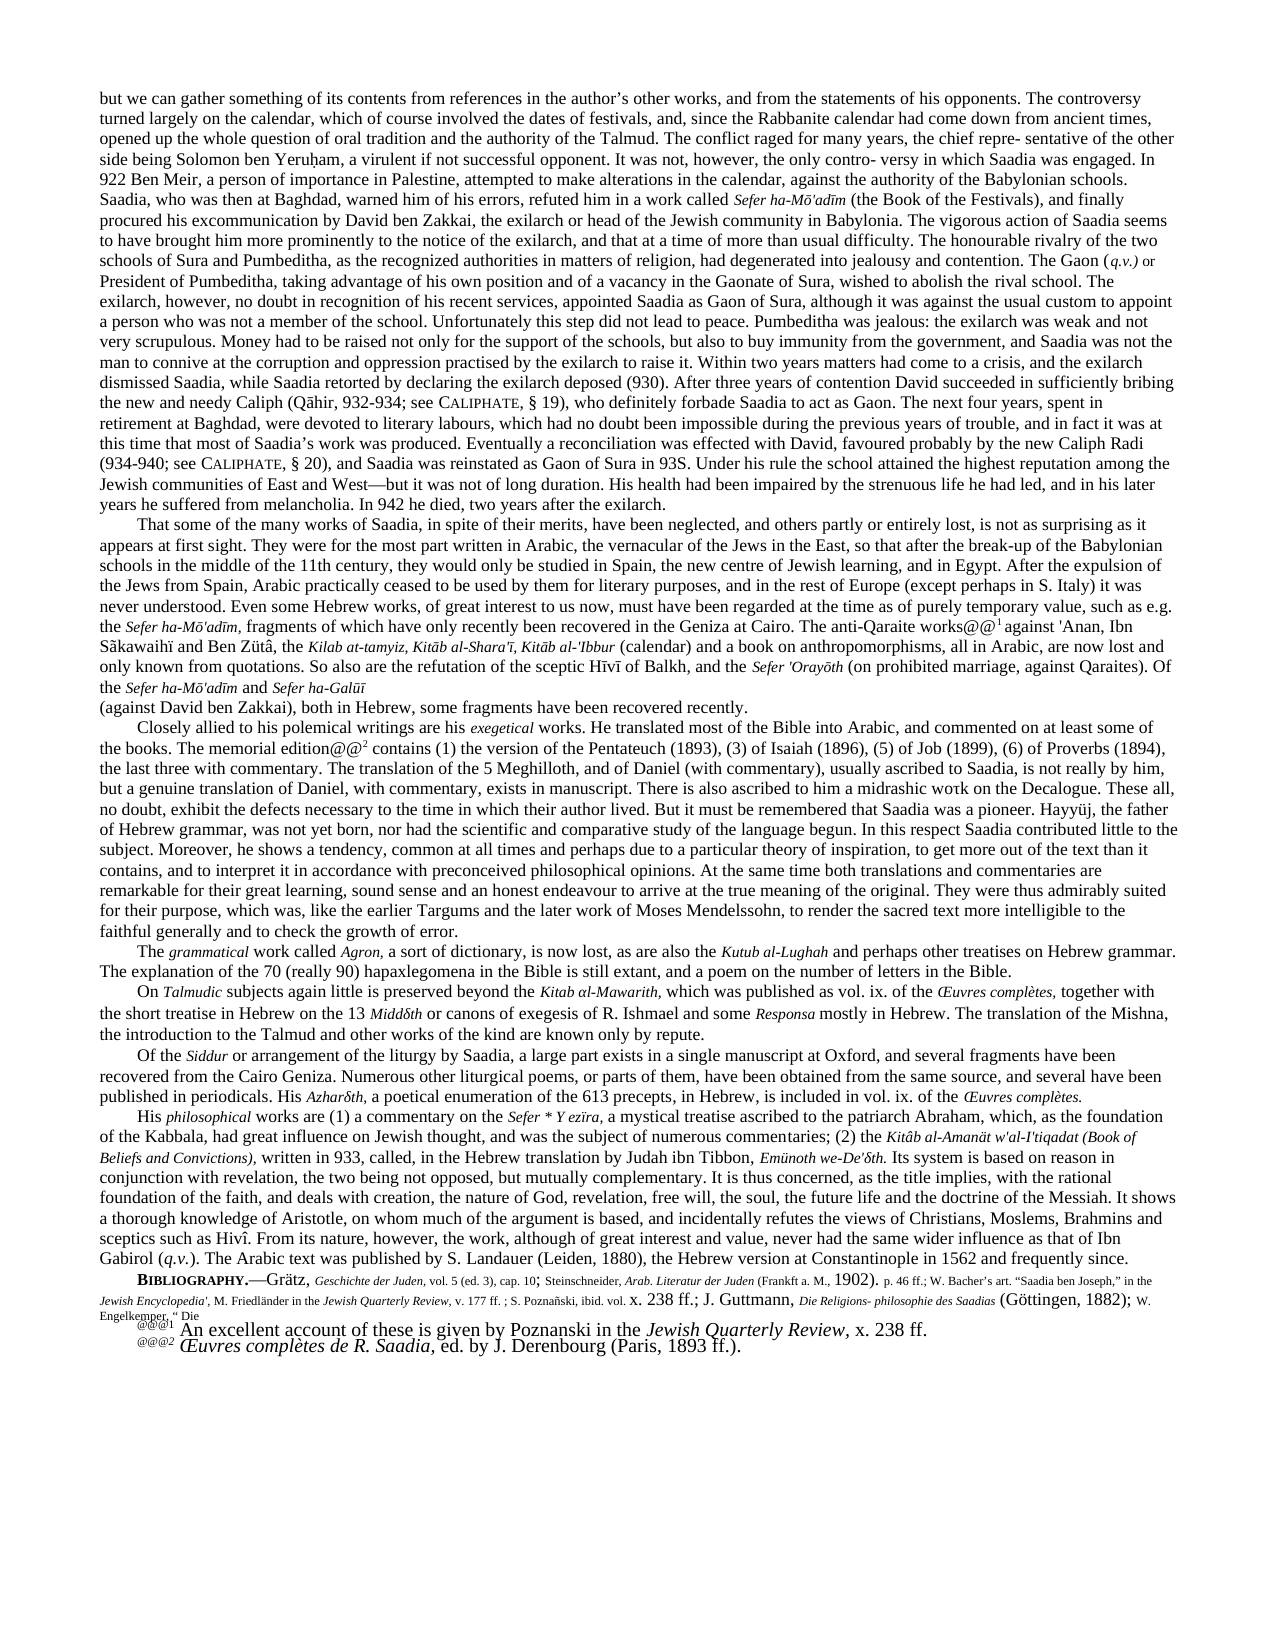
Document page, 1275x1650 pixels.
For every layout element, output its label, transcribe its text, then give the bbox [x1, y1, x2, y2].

text (against David ben Zakkai), both in Hebrew, some fragments have been recovered recently. [99, 697, 1179, 717]
text Closely allied to his polemical writings are his exegetical works. He translated most of the Bible into Arabic, and commented on at least some of the books. The memorial edition@@2 contains (1) the version of the Pentateuch (1893), (3) of Isaiah (1896), (5) of Job (1899), (6) of Proverbs (1894), the last three with commentary. The translation of the 5 Meghilloth, and of Daniel (with commentary), usually ascribed to Saadia, is not really by him, but a genuine translation of Daniel, with commentary, exists in manuscript. There is also ascribed to him a midrashic woτk on the Decalogue. These all, no doubt, exhibit the defects necessary to the time in which their author lived. But it must be remembered that Saadia was a pioneer. Hayyüj, the father of Hebrew grammar, was not yet born, nor had the scientific and comparative study of the language begun. In this respect Saadia contributed little to the subject. Moreover, he shows a tendency, common at all times and perhaps due to a particular theory of inspiration, to get more out of the text than it contains, and to interpret it in accordance with preconceived philosophical opinions. At the same time both translations and commentaries are remarkable for their great learning, sound sense and an honest endeavour to arrive at the true meaning of the original. They were thus admirably suited for their purpose, which was, like the earlier Targums and the later work of Moses Mendelssohn, to render the sacred text more intelligible to the faithful generally and to check the growth of error. [99, 717, 1179, 941]
text but we can gather something of its contents from references in the author’s other works, and from the statements of his opponents. The controversy turned largely on the calendar, which of course involved the dates of festivals, and, since the Rabbanite calendar had come down from ancient times, opened up the whole question of oral tradition and the authority of the Talmud. The conflict raged for many years, the chief repre- sentative of the other side being Solomon ben Yeruḥam, a virulent if not successful opponent. It was not, however, the only contro- versy in which Saadia was engaged. In 922 Ben Meir, a person of importance in Palestine, attempted to make alterations in the calendar, against the authority of the Babylonian schools. Saadia, who was then at Baghdad, warned him of his errors, refuted him in a work called Sefer ha-Mō'adīm (the Book of the Festivals), and finally procured his excommunication by David ben Zakkai, the exilarch or head of the Jewish community in Babylonia. The vigorous action of Saadia seems to have brought him more prominently to the notice of the exilarch, and that at a time of more than usual difficulty. The honourable rivalry of the two schools of Sura and Pumbeditha, as the recognized authorities in matters of religion, had degenerated into jealousy and contention. The Gaon (q.v.) or President of Pumbeditha, taking advantage of his own position and of a vacancy in the Gaonate of Sura, wished to abolish the rival school. The exilarch, however, no doubt in recognition of his recent services, appointed Saadia as Gaon of Sura, although it was against the usual custom to appoint a person who was not a member of the school. Unfortunately this step did not lead to peace. Pumbeditha was jealous: the exilarch was weak and not very scrupulous. Money had to be raised not only for the support of the schools, but also to buy immunity from the government, and Saadia was not the man to connive at the corruption and oppression practised by the exilarch to raise it. Within two years matters had come to a crisis, and the exilarch dismissed Saadia, while Saadia retorted by declaring the exilarch deposed (930). After three years of contention David succeeded in sufficiently bribing the new and needy Caliph (Qāhir, 932-934; see Caliphate, § 19), who definitely forbade Saadia to act as Gaon. The next four years, spent in retirement at Baghdad, were devoted to literary labours, which had no doubt been impossible during the previous years of trouble, and in fact it was at this time that most of Saadia’s work was produced. Eventually a reconciliation was effected with David, favoured probably by the new Caliph Radi (934-940; see Caliphate, § 20), and Saadia was reinstated as Gaon of Sura in 93S. Under his rule the school attained the highest reputation among the Jewish communities of East and West—but it was not of long duration. His health had been impaired by the strenuous life he had led, and in his later years he suffered from melancholia. In 942 he died, two years after the exilarch. [99, 88, 1179, 514]
text His philosophical works are (1) a commentary on the Sefer * Y ezïra, a mystical treatise ascribed to the patriarch Abraham, which, as the foundation of the Kabbala, had great influence on Jewish thought, and was the subject of numerous commentaries; (2) the Kitâb al-Amanät w'al-I'tiqadat (Book of Beliefs and Convictions), written in 933, called, in the Hebrew translation by Judah ibn Tibbon, Emünoth we-De'δth. Its system is based on reason in conjunction with revelation, the two being not opposed, but mutually complementary. It is thus concerned, as the title implies, with the rational foundation of the faith, and deals with creation, the nature of God, revelation, free will, the soul, the future life and the doctrine of the Messiah. It shows a thorough knowledge of Aristotle, on whom much of the argument is based, and incidentally refutes the views of Christians, Moslems, Brahmins and sceptics such as Hivî. From its nature, however, the work, although of great interest and value, never had the same wider influence as that of Ibn Gabirol (q.v.). The Arabic text was published by S. Landauer (Leiden, 1880), the Hebrew version at Constantinople in 1562 and frequently since. [99, 1106, 1179, 1268]
text Of the Siddur or arrangement of the liturgy by Saadia, a large part exists in a single manuscript at Oxford, and several fragments have been recovered from the Cairo Geniza. Numerous other liturgical poems, or parts of them, have been obtained from the same source, and several have been published in periodicals. His Azharδth, a poetical enumeration of the 613 precepts, in Hebrew, is included in vol. ix. of the Œuvres complètes. [99, 1045, 1179, 1106]
text @@@2 Œuvres complètes de R. Saadia, ed. by J. Derenbourg (Paris, 1893 ff.). [99, 1339, 1179, 1356]
text On Talmudic subjects again little is preserved beyond the Kitab αl-Mawarith, which was published as vol. ix. of the Œuvres complètes, together with the short treatise in Hebrew on the 13 Middδth or canons of exegesis of R. Ishmael and some Responsa mostly in Hebrew. The translation of the Mishna, the introduction to the Talmud and other works of the kind are known only by repute. [99, 981, 1179, 1044]
text That some of the many works of Saadia, in spite of their merits, have been neglected, and others partly or entirely lost, is not as surprising as it appears at first sight. They were for the most part written in Arabic, the vernacular of the Jews in the East, so that after the break-up of the Babylonian schools in the middle of the 11th century, they would only be studied in Spain, the new centre of Jewish learning, and in Egypt. After the expulsion of the Jews from Spain, Arabic practically ceased to be used by them for literary purposes, and in the rest of Europe (except perhaps in S. Italy) it was never understood. Even some Hebrew works, of great interest to us now, must have been regarded at the time as of purely temporary value, such as e.g. the Sefer ha-Mō'adīm, fragments of which have only recently been recovered in the Geniza at Cairo. The anti-Qaraite works@@1 against 'Anan, Ibn Sãkawaihï and Ben Zütâ, the Kilab at-tamyiz, Kitāb al-Shara'ī, Kitāb al-'Ibbur (calendar) and a book on anthropomorphisms, all in Arabic, are now lost and only known from quotations. So also are the refutation of the sceptic Hīvī of Balkh, and the Sefer 'Orayōth (on prohibited marriage, against Qaraites). Of the Sefer ha-Mō'adīm and Sefer ha-Galūī [99, 514, 1179, 697]
text Bibliography.—Grätz, Geschichte der Juden, vol. 5 (ed. 3), cap. 10; Steinschneider, Arab. Literatur der Juden (Frankft a. M., 1902). p. 46 ff.; W. Bacher’s art. “Saadia ben Joseph,” in the Jewish Encyclopedia', M. Friedländer in the Jewish Quarterly Review, v. 177 ff. ; S. Poznañski, ibid. vol. x. 238 ff.; J. Guttmann, Die Religions- philosophie des Saadias (Göttingen, 1882); W. Engelkemper, “ Die [99, 1268, 1179, 1323]
text The grammatical work called Agron, a sort of dictionary, is now lost, as are also the Kutub al-Lughah and perhaps other treatises on Hebrew grammar. The explanation of the 70 (really 90) hapaxlegomena in the Bible is still extant, and a poem on the number of letters in the Bible. [99, 941, 1179, 981]
text @@@1 An excellent account of these is given by Poznanski in the Jewish Quarterly Review, x. 238 ff. [99, 1323, 1179, 1339]
